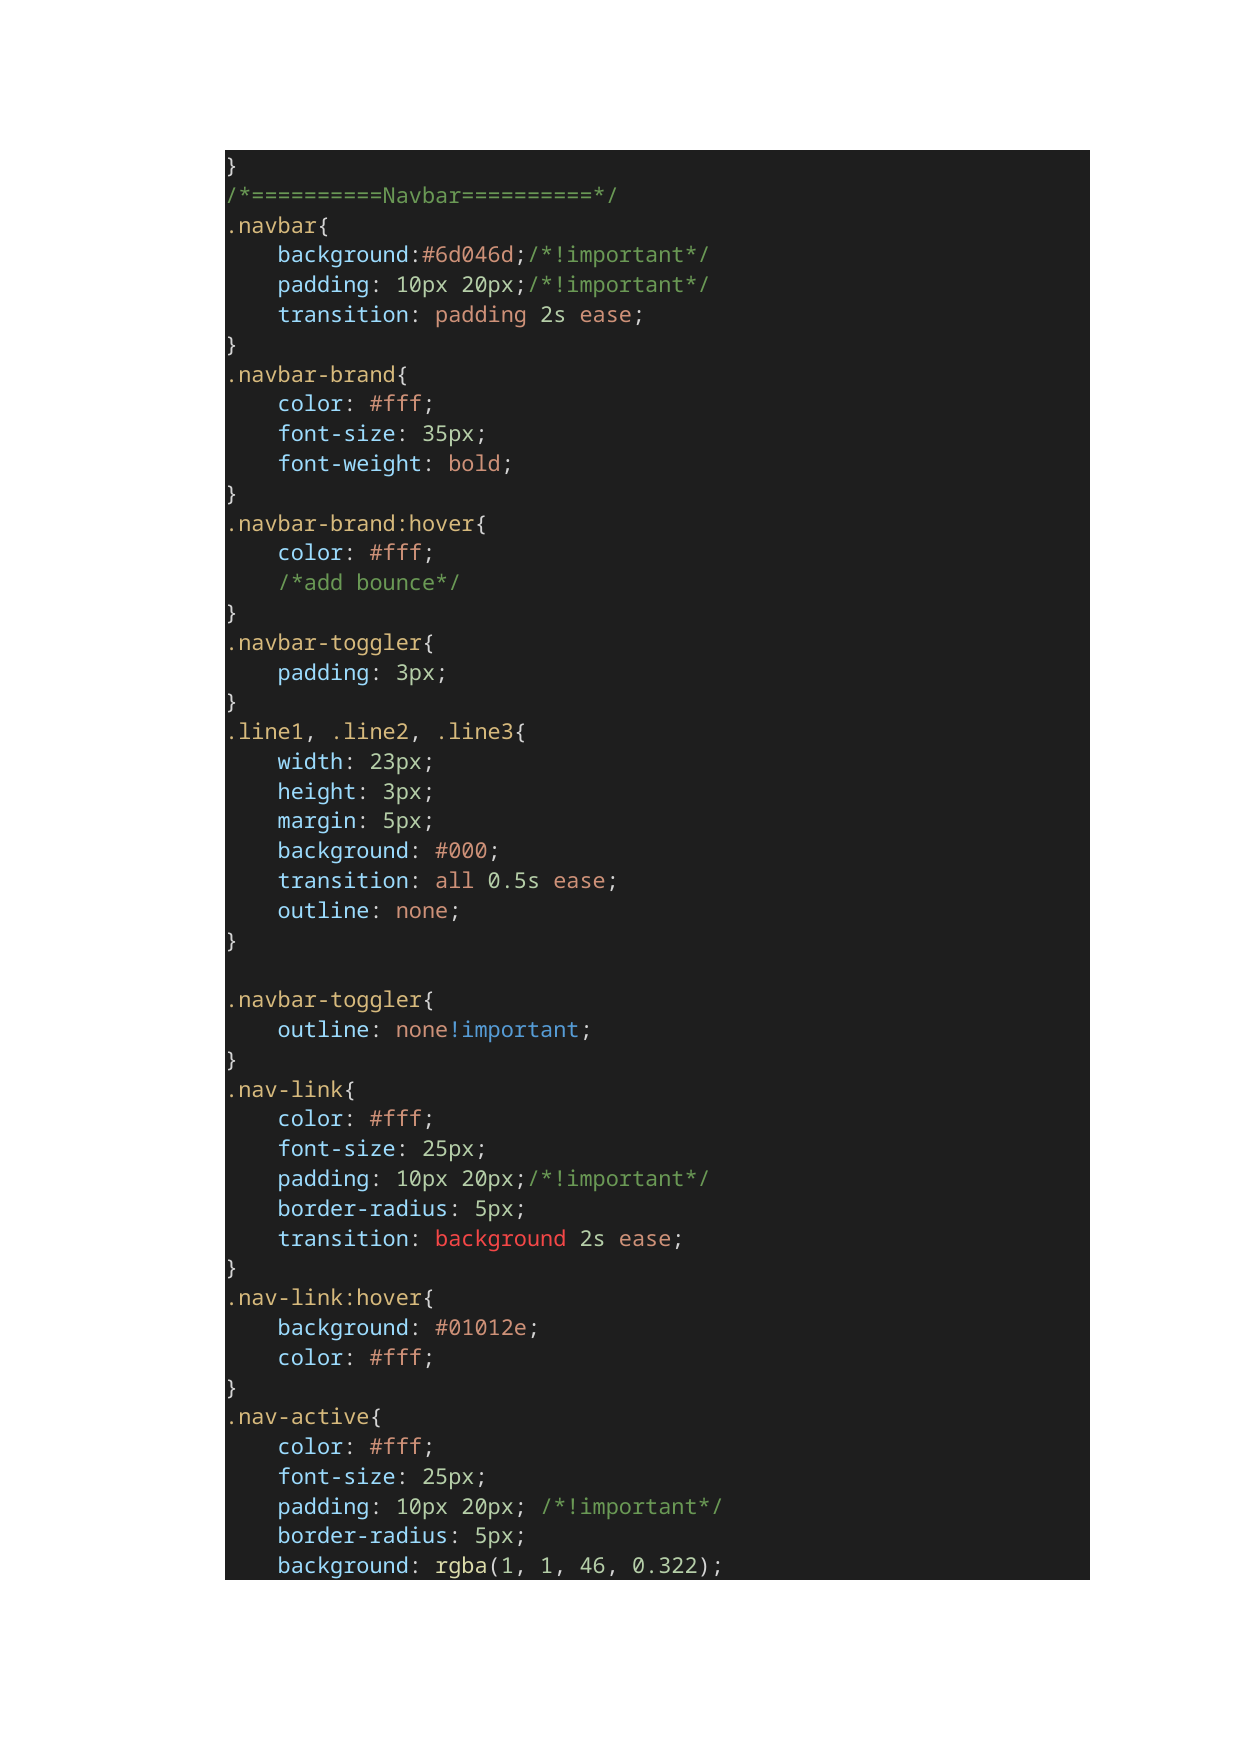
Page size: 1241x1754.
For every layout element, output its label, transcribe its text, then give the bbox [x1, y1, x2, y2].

text .nav-link{ [225, 1073, 1090, 1103]
text .nav-active{ [225, 1401, 1090, 1431]
text } [225, 1371, 1090, 1401]
text font-size: 25px; [225, 1133, 1090, 1163]
text background:#6d046d;/*!important*/ [225, 239, 1090, 269]
text color: #fff; [225, 537, 1090, 567]
text transition: background 2s ease; [225, 1222, 1090, 1252]
text width: 23px; [225, 746, 1090, 776]
text .line1, .line2, .line3{ [225, 716, 1090, 746]
text margin: 5px; [225, 805, 1090, 835]
text background: #000; [225, 835, 1090, 865]
text outline: none!important; [225, 1014, 1090, 1044]
text .nav-link:hover{ [225, 1282, 1090, 1312]
text font-size: 35px; [225, 418, 1090, 448]
text } [225, 150, 1090, 180]
text .navbar{ [225, 209, 1090, 239]
text } [225, 329, 1090, 358]
text height: 3px; [225, 776, 1090, 805]
text } [225, 1252, 1090, 1282]
text padding: 10px 20px;/*!important*/ [225, 1163, 1090, 1193]
text } [225, 478, 1090, 507]
text padding: 10px 20px;/*!important*/ [225, 269, 1090, 299]
text font-weight: bold; [225, 448, 1090, 478]
text /*==========Navbar==========*/ [225, 180, 1090, 209]
text color: #fff; [225, 1431, 1090, 1461]
text border-radius: 5px; [225, 1193, 1090, 1222]
text border-radius: 5px; [225, 1520, 1090, 1550]
text color: #fff; [225, 388, 1090, 418]
text padding: 10px 20px; /*!important*/ [225, 1491, 1090, 1520]
text padding: 3px; [225, 656, 1090, 686]
text .navbar-brand:hover{ [225, 507, 1090, 537]
text color: #fff; [225, 1342, 1090, 1371]
text } [225, 924, 1090, 954]
text /*add bounce*/ [225, 567, 1090, 597]
text color: #fff; [225, 1103, 1090, 1133]
text transition: padding 2s ease; [225, 299, 1090, 329]
text background: #01012e; [225, 1312, 1090, 1342]
text font-size: 25px; [225, 1461, 1090, 1491]
text transition: all 0.5s ease; [225, 865, 1090, 895]
text } [225, 686, 1090, 716]
text background: rgba(1, 1, 46, 0.322); [225, 1550, 1090, 1580]
text .navbar-toggler{ [225, 627, 1090, 656]
text .navbar-brand{ [225, 358, 1090, 388]
text } [225, 1044, 1090, 1073]
text outline: none; [225, 895, 1090, 924]
text } [225, 597, 1090, 627]
text .navbar-toggler{ [225, 984, 1090, 1014]
